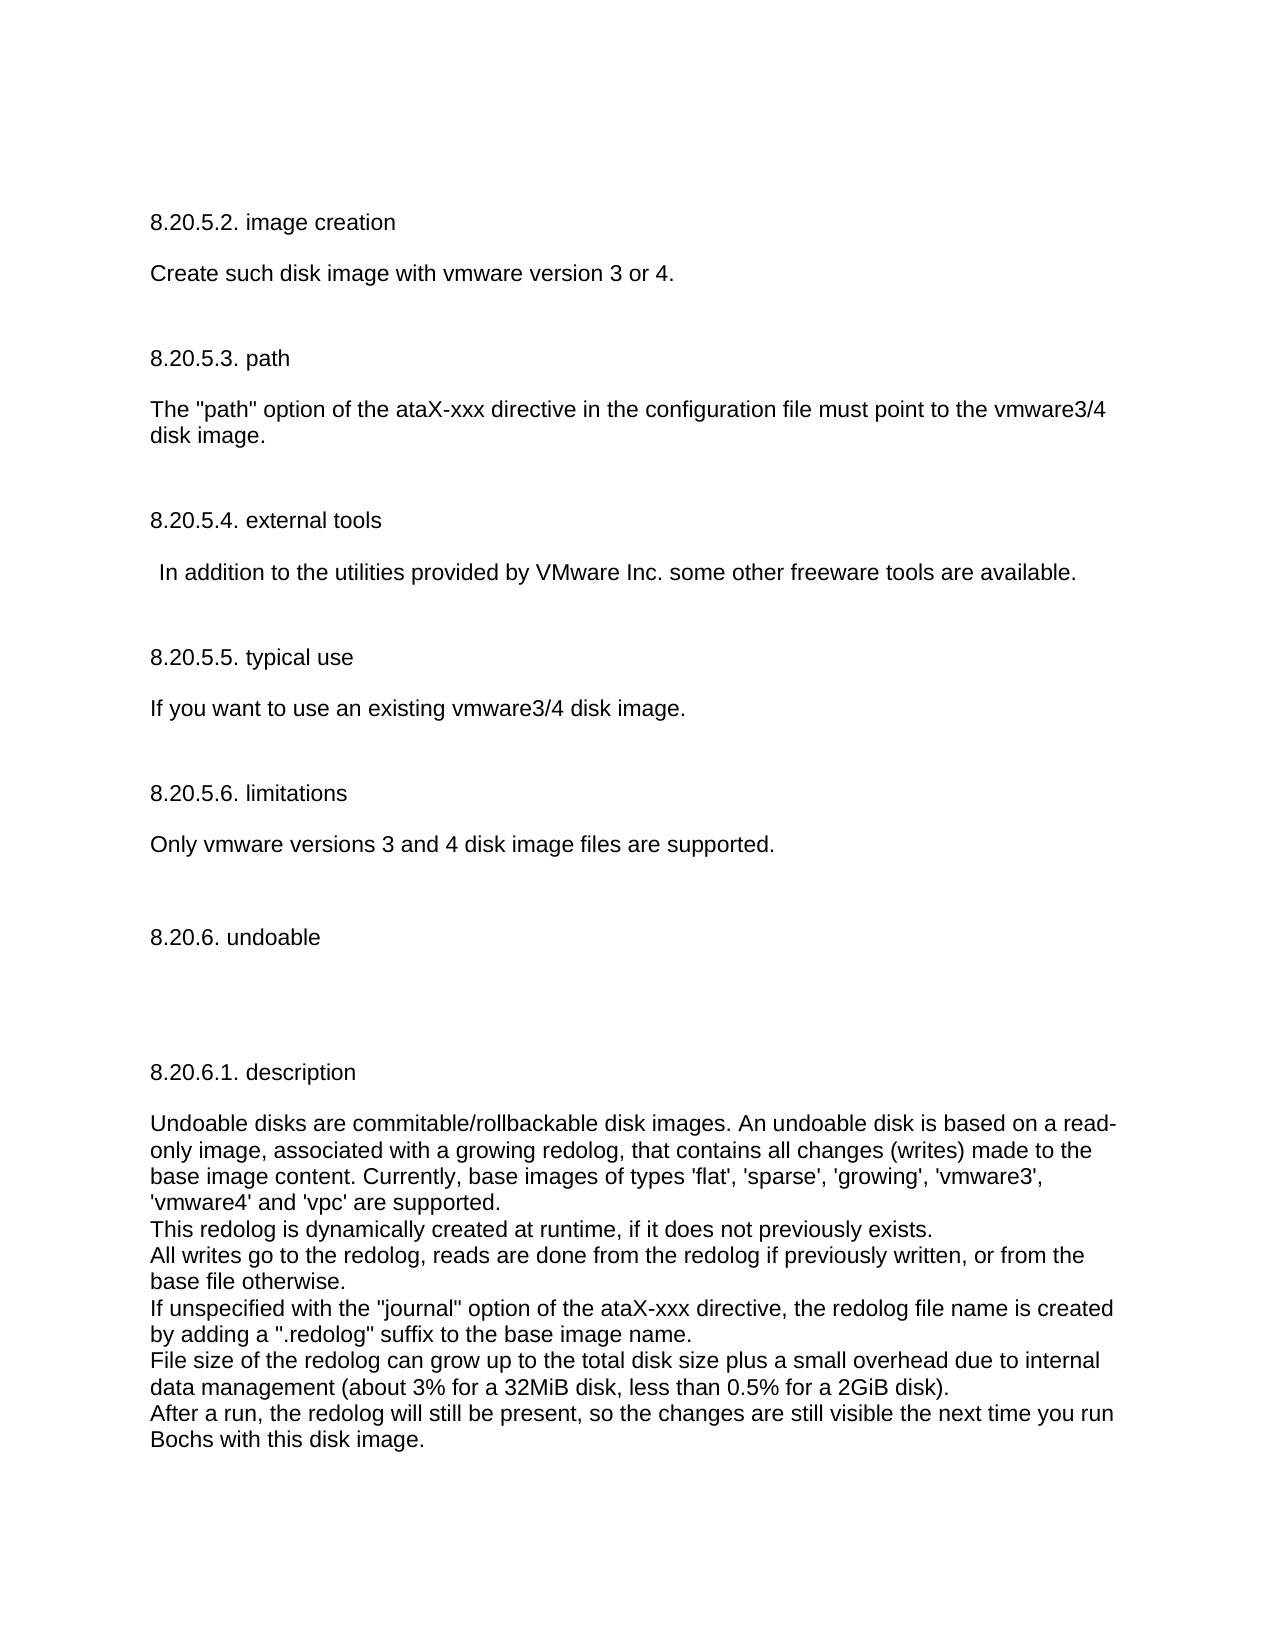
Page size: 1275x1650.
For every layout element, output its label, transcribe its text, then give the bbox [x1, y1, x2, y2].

text 8.20.5.6. limitations [150, 780, 1125, 806]
text 8.20.5.3. path [150, 345, 1125, 371]
text In addition to the utilities provided by VMware Inc. some other freeware tools are available. [150, 559, 1125, 585]
text All writes go to the redolog, reads are done from the redolog if previously written, or from the base file otherwise. [150, 1242, 1125, 1295]
text File size of the redolog can grow up to the total disk size plus a small overhead due to internal data management (about 3% for a 32MiB disk, less than 0.5% for a 2GiB disk). [150, 1347, 1125, 1400]
text If unspecified with the "journal" option of the ataX-xxx directive, the redolog file name is created by adding a ".redolog" suffix to the base image name. [150, 1295, 1125, 1347]
text Create such disk image with vmware version 3 or 4. [150, 260, 1125, 286]
text 8.20.6.1. description [150, 1059, 1125, 1085]
text 8.20.5.2. image creation [150, 208, 1125, 235]
text After a run, the redolog will still be present, so the changes are still visible the next time you run Bochs with this disk image. [150, 1400, 1125, 1453]
text 8.20.5.5. typical use [150, 644, 1125, 670]
text Undoable disks are commitable/rollbackable disk images. An undoable disk is based on a read-only image, associated with a growing redolog, that contains all changes (writes) made to the base image content. Currently, base images of types 'flat', 'sparse', 'growing', 'vmware3', 'vmware4' and 'vpc' are supported. [150, 1110, 1125, 1216]
text The "path" option of the ataX-xxx directive in the configuration file must point to the vmware3/4 disk image. [150, 396, 1125, 449]
text If you want to use an existing vmware3/4 disk image. [150, 695, 1125, 721]
text This redolog is dynamically created at runtime, if it does not previously exists. [150, 1216, 1125, 1242]
text 8.20.6. undoable [150, 924, 1125, 951]
text 8.20.5.4. external tools [150, 507, 1125, 534]
text Only vmware versions 3 and 4 disk image files are supported. [150, 831, 1125, 858]
